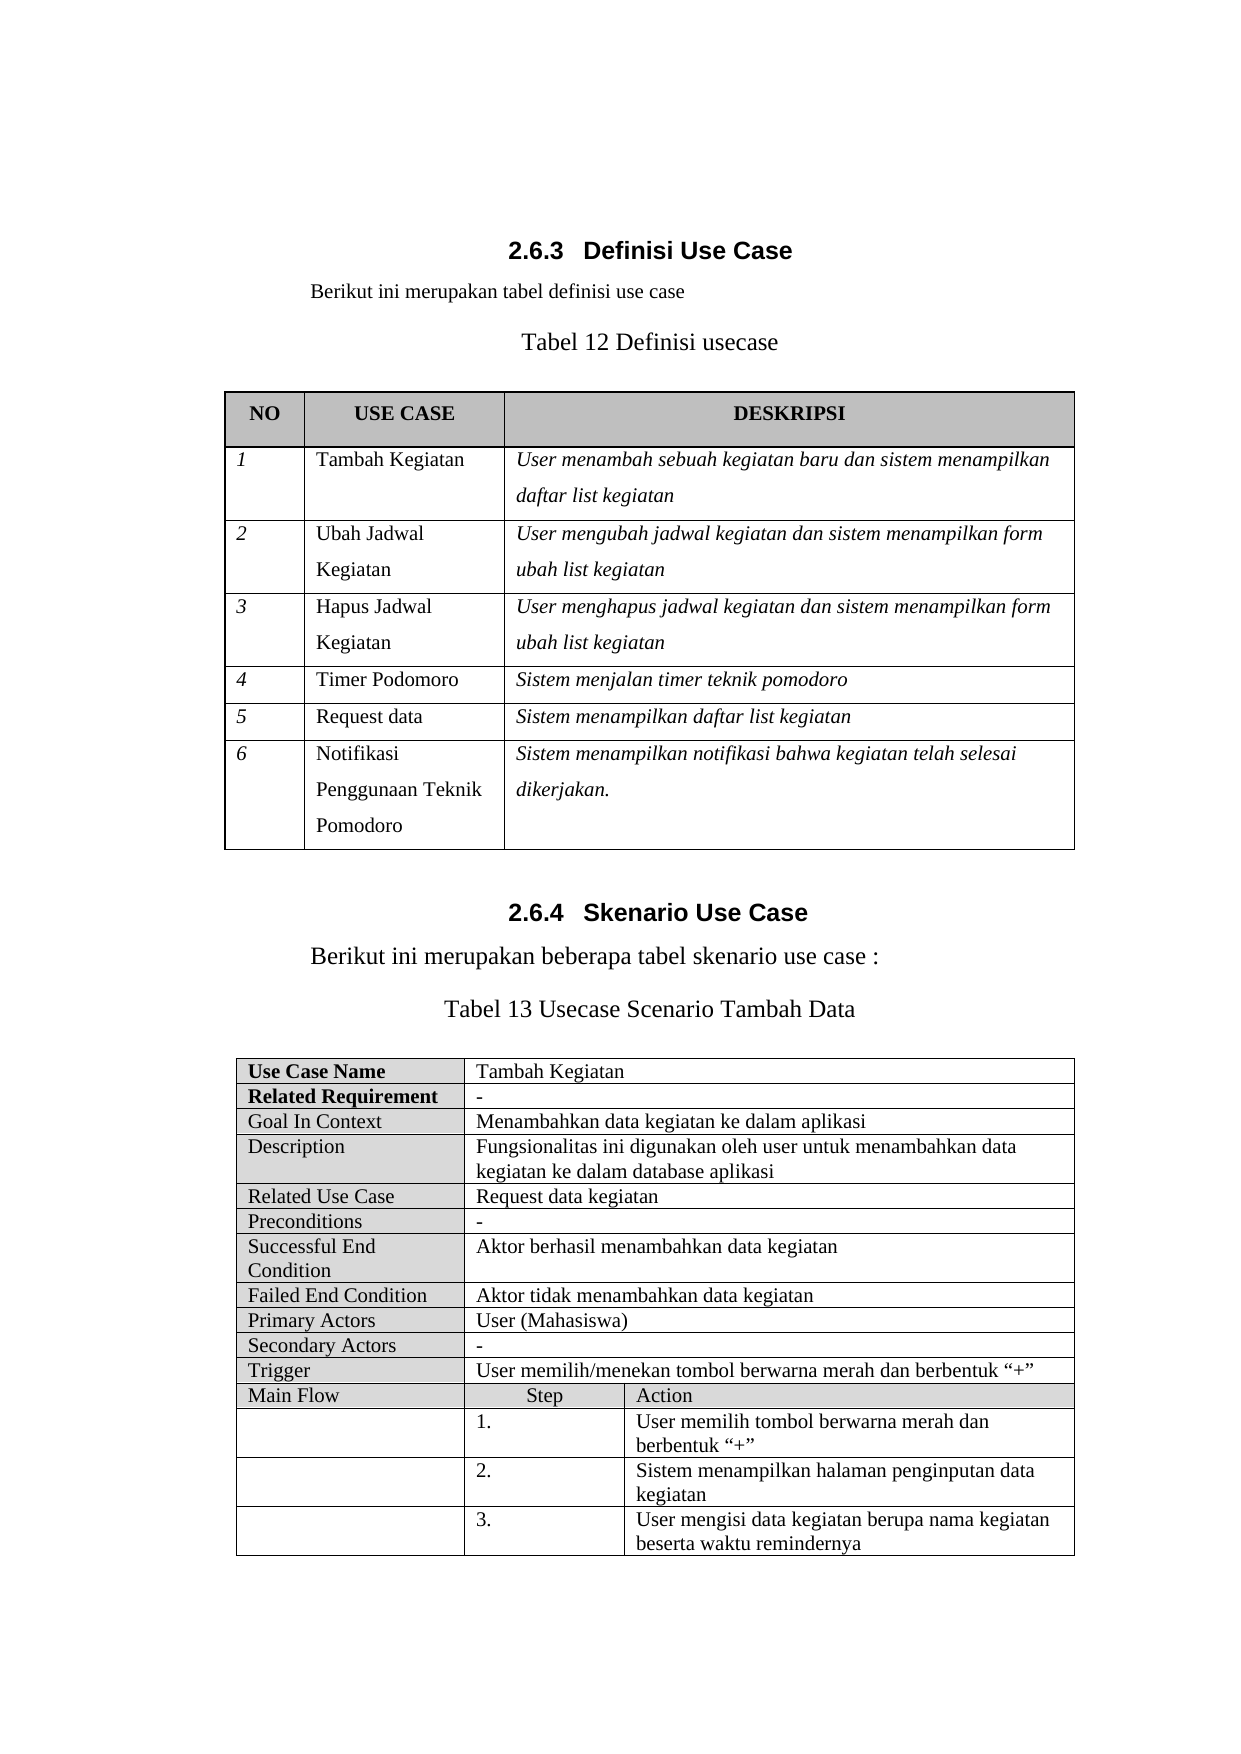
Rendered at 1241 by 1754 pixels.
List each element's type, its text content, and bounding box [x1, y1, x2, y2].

table_cell User (Mahasiswa) [465, 1308, 1074, 1332]
table_cell User memilih/menekan tombol berwarna merah dan berbentuk “+” [465, 1358, 1074, 1382]
text Berikut ini merupakan tabel definisi use case [310, 279, 1063, 303]
table_cell Sistem menjalan timer teknik pomodoro [505, 667, 1074, 703]
table_cell Request data [305, 704, 504, 740]
table_header NO [226, 393, 304, 446]
table_header USE CASE [305, 393, 504, 446]
table_cell 1 [226, 448, 304, 519]
table_cell 1. [465, 1409, 624, 1457]
table_cell Aktor berhasil menambahkan data kegiatan [465, 1234, 1074, 1282]
table_cell Timer Podomoro [305, 667, 504, 703]
table_cell [237, 1507, 464, 1555]
table_cell 3. [465, 1507, 624, 1555]
table_cell Trigger [237, 1358, 464, 1382]
table_cell Fungsionalitas ini digunakan oleh user untuk menambahkan data kegiatan ke dalam database aplikasi [465, 1135, 1074, 1183]
table_cell Sistem menampilkan notifikasi bahwa kegiatan telah selesai dikerjakan. [505, 741, 1074, 849]
table_cell Description [237, 1135, 464, 1183]
table_cell 4 [226, 667, 304, 703]
table_cell Request data kegiatan [465, 1184, 1074, 1208]
table_cell 5 [226, 704, 304, 740]
table_cell Failed End Condition [237, 1283, 464, 1307]
table_cell Successful End Condition [237, 1234, 464, 1282]
table_header Tambah Kegiatan [465, 1059, 1074, 1083]
subtitle Definisi Use Case [508, 236, 1063, 265]
table_cell Sistem menampilkan halaman penginputan data kegiatan [625, 1458, 1074, 1506]
table_cell 2. [465, 1458, 624, 1506]
table_cell Tambah Kegiatan [305, 448, 504, 519]
table_cell [237, 1409, 464, 1457]
table_header Use Case Name [237, 1059, 464, 1083]
table_cell Related Requirement [237, 1084, 464, 1108]
table_cell User memilih tombol berwarna merah dan berbentuk “+” [625, 1409, 1074, 1457]
table_header DESKRIPSI [505, 393, 1074, 446]
table_cell Notifikasi Penggunaan Teknik Pomodoro [305, 741, 504, 849]
table_cell 3 [226, 594, 304, 666]
table_cell - [465, 1333, 1074, 1357]
table_cell User mengisi data kegiatan berupa nama kegiatan beserta waktu remindernya [625, 1507, 1074, 1555]
table_cell User mengubah jadwal kegiatan dan sistem menampilkan form ubah list kegiatan [505, 521, 1074, 593]
table_cell User menambah sebuah kegiatan baru dan sistem menampilkan daftar list kegiatan [505, 448, 1074, 519]
text Berikut ini merupakan beberapa tabel skenario use case : [310, 941, 1063, 970]
table_cell Main Flow [237, 1384, 464, 1407]
table_cell 2 [226, 521, 304, 593]
table_cell User menghapus jadwal kegiatan dan sistem menampilkan form ubah list kegiatan [505, 594, 1074, 666]
table_cell - [465, 1209, 1074, 1233]
table_cell Action [625, 1384, 1074, 1407]
table_cell [237, 1458, 464, 1506]
table_cell Sistem menampilkan daftar list kegiatan [505, 704, 1074, 740]
table_cell Preconditions [237, 1209, 464, 1233]
table_cell Secondary Actors [237, 1333, 464, 1357]
table_cell Aktor tidak menambahkan data kegiatan [465, 1283, 1074, 1307]
subtitle Skenario Use Case [508, 898, 1063, 927]
table_cell Goal In Context [237, 1109, 464, 1133]
table_cell - [465, 1084, 1074, 1108]
table_cell Menambahkan data kegiatan ke dalam aplikasi [465, 1109, 1074, 1133]
table_cell Primary Actors [237, 1308, 464, 1332]
table_cell Hapus Jadwal Kegiatan [305, 594, 504, 666]
table_cell Related Use Case [237, 1184, 464, 1208]
table_cell Step [465, 1384, 624, 1407]
table_cell Ubah Jadwal Kegiatan [305, 521, 504, 593]
table_cell 6 [226, 741, 304, 849]
